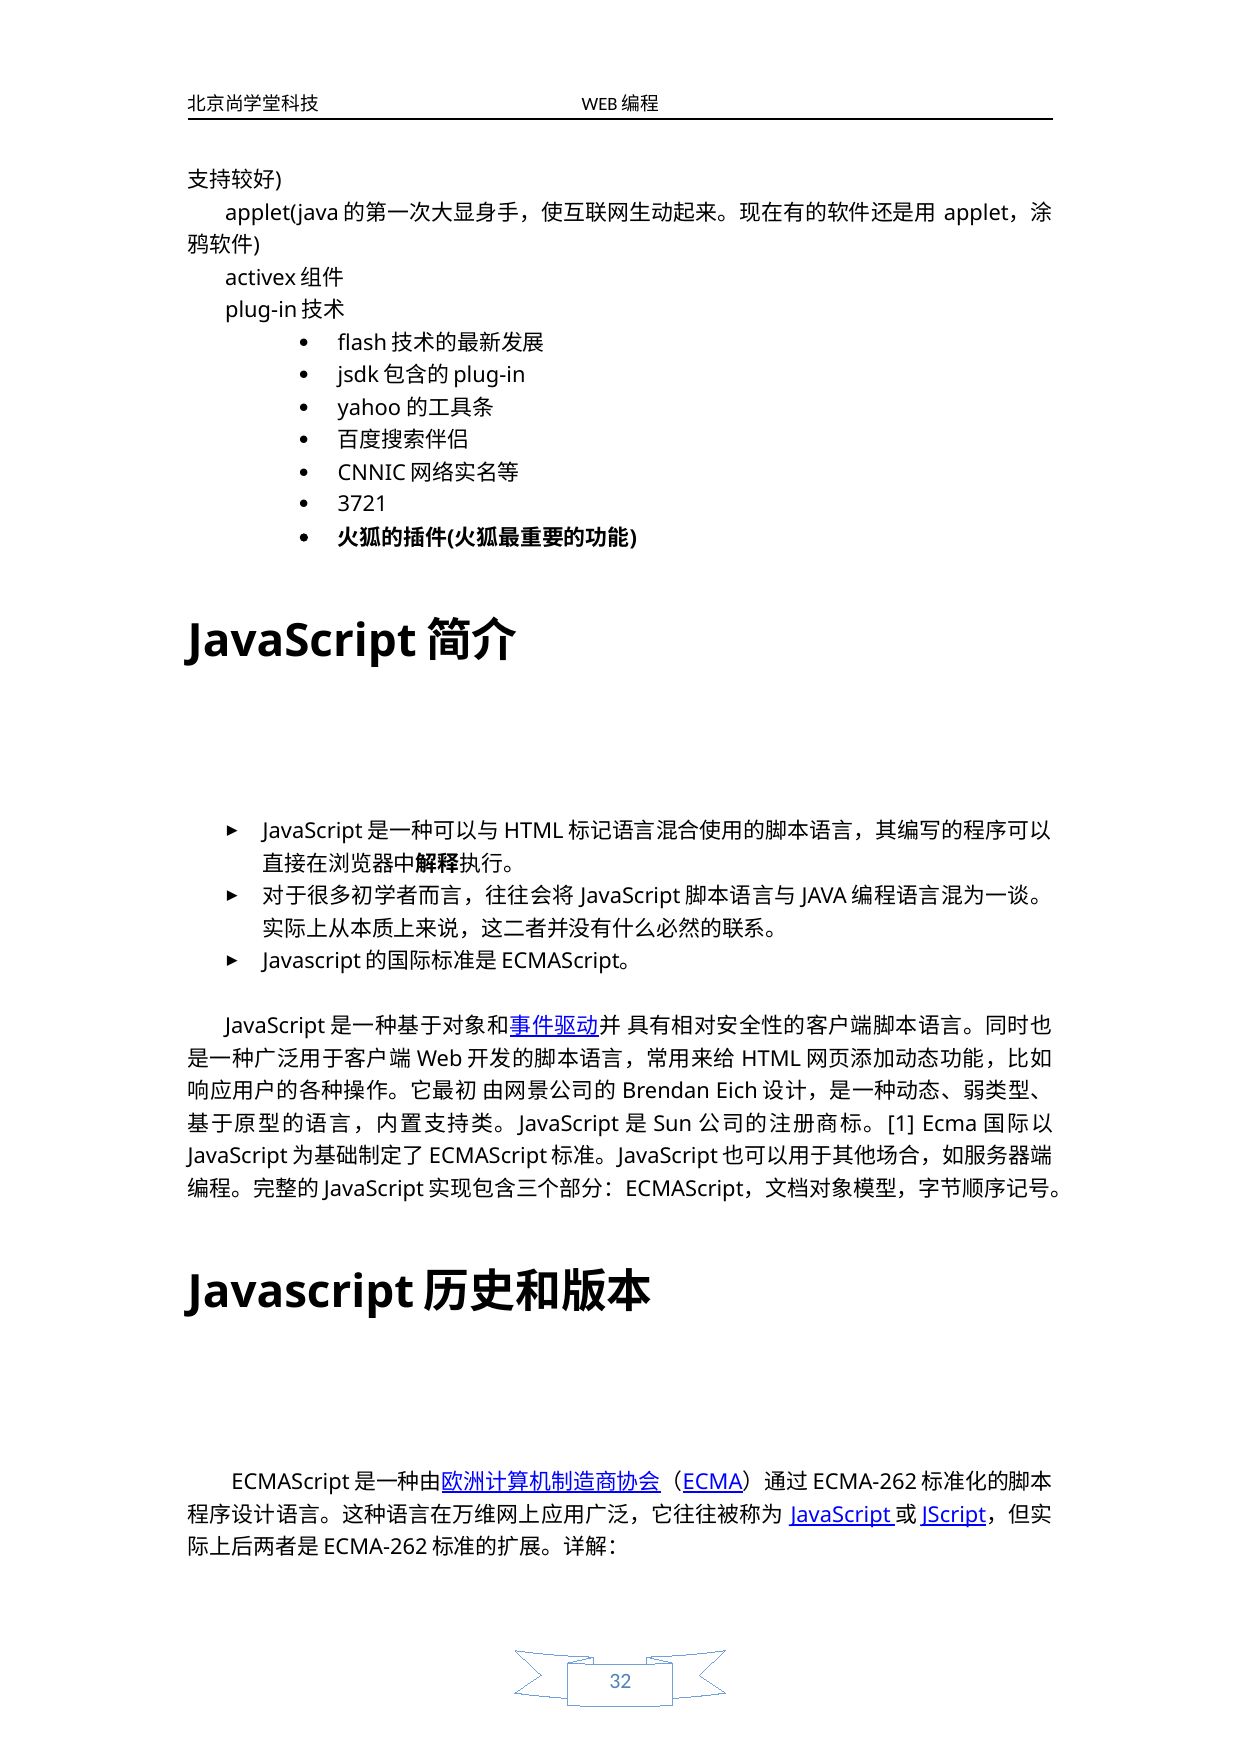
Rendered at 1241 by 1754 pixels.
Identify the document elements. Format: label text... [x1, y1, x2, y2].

text activex组件 [187, 259, 1053, 292]
subtitle Javascript历史和版本 [187, 1238, 1053, 1336]
list CNNIC网络实名等 [300, 454, 1053, 487]
text JavaScript是一种基于对象和事件驱动并 具有相对安全性的客户端脚本语言。同时也是一种广泛用于客户端Web开发的脚本语言，常用来给HTML网页添加动态功能，比如响应用户的各种操作。它最初 由网景公司的Brendan Eich设计，是一种动态、弱类型、基于原型的语言，内置支持类。JavaScript是Sun公司的注册商标。[1] Ecma国际以JavaScript为基础制定了ECMAScript标准。JavaScript也可以用于其他场合，如服务器端编程。完整的 JavaScript实现包含三个部分：ECMAScript，文档对象模型，字节顺序记号。 [187, 1008, 1053, 1203]
list 火狐的插件(火狐最重要的功能) [300, 519, 1053, 552]
text applet(java的第一次大显身手，使互联网生动起来。现在有的软件还是用applet，涂鸦软件) [187, 194, 1053, 259]
list 百度搜索伴侣 [300, 422, 1053, 454]
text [187, 162, 1053, 194]
text ECMAScript是一种由欧洲计算机制造商协会（ECMA）通过ECMA-262标准化的脚本程序设计语言。这种语言在万维网上应用广泛，它往往被称为JavaScript或JScript，但实际上后两者是ECMA-262标准的扩展。详解： [187, 1464, 1053, 1562]
list Javascript的国际标准是ECMAScript。 [225, 943, 1053, 976]
list flash技术的最新发展 [300, 324, 1053, 357]
list 3721 [300, 487, 1053, 519]
text plug-in技术 [187, 292, 1053, 324]
list yahoo 的工具条 [300, 389, 1053, 422]
subtitle JavaScript简介 [187, 587, 1053, 685]
list 对于很多初学者而言，往往会将JavaScript脚本语言与JAVA编程语言混为一谈。实际上从本质上来说，这二者并没有什么必然的联系。 [225, 878, 1053, 943]
list jsdk包含的plug-in [300, 357, 1053, 389]
list JavaScript是一种可以与HTML标记语言混合使用的脚本语言，其编写的程序可以直接在浏览器中解释执行。 [225, 813, 1053, 878]
